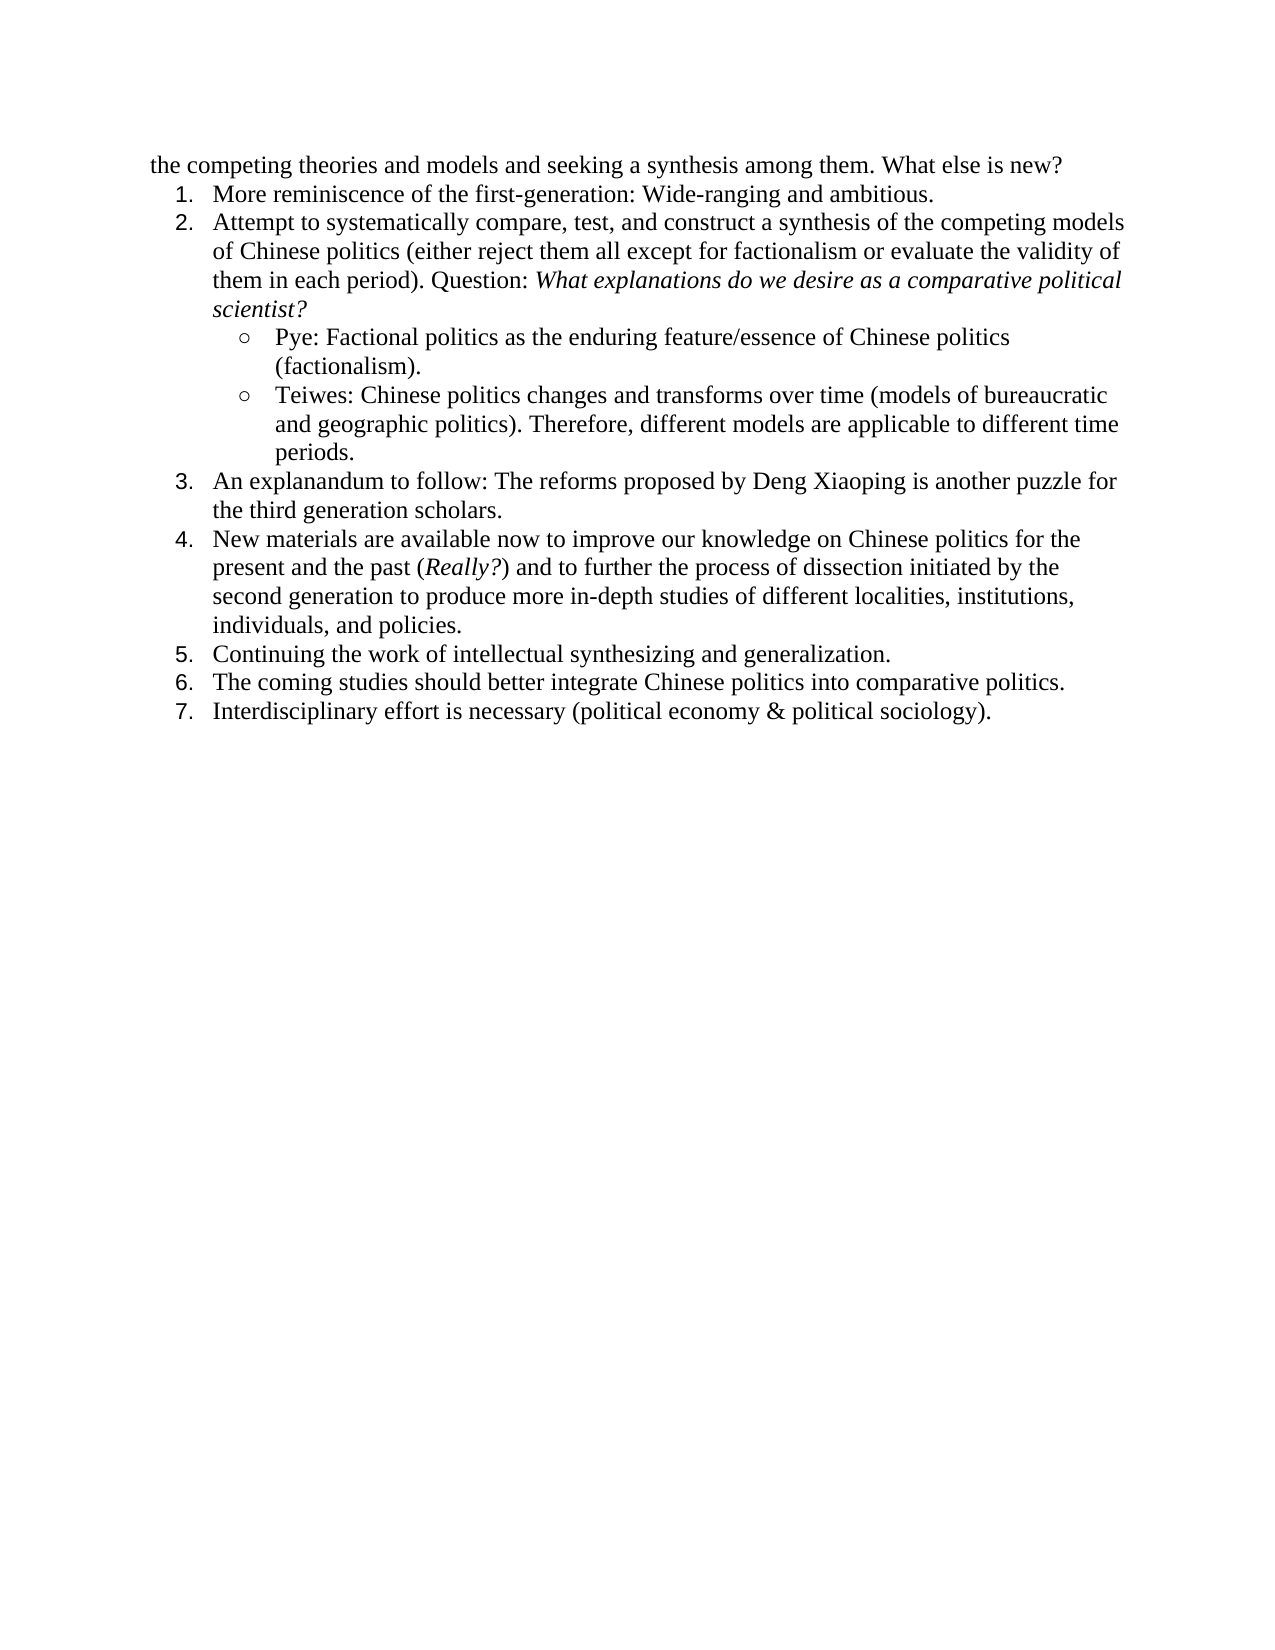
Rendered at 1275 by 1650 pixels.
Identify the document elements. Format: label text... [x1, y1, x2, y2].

list Pye: Factional politics as the enduring feature/essence of Chinese politics (factionalism). [237, 322, 1125, 380]
list Teiwes: Chinese politics changes and transforms over time (models of bureaucratic and geographic politics). Therefore, different models are applicable to different time periods. [237, 380, 1125, 466]
list More reminiscence of the first-generation: Wide-ranging and ambitious. [175, 179, 1125, 207]
list An explanandum to follow: The reforms proposed by Deng Xiaoping is another puzzle for the third generation scholars. [175, 466, 1125, 524]
list Interdisciplinary effort is necessary (political economy & political sociology). [175, 696, 1125, 725]
list Continuing the work of intellectual synthesizing and generalization. [175, 639, 1125, 667]
list Attempt to systematically compare, test, and construct a synthesis of the competing models of Chinese politics (either reject them all except for factionalism or evaluate the validity of them in each period). Question: What explanations do we desire as a comparative political scientist? [175, 207, 1125, 322]
list The coming studies should better integrate Chinese politics into comparative politics. [175, 667, 1125, 696]
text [150, 150, 1125, 179]
list New materials are available now to improve our knowledge on Chinese politics for the present and the past (Really?) and to further the process of dissection initiated by the second generation to produce more in-depth studies of different localities, institutions, individuals, and policies. [175, 524, 1125, 639]
